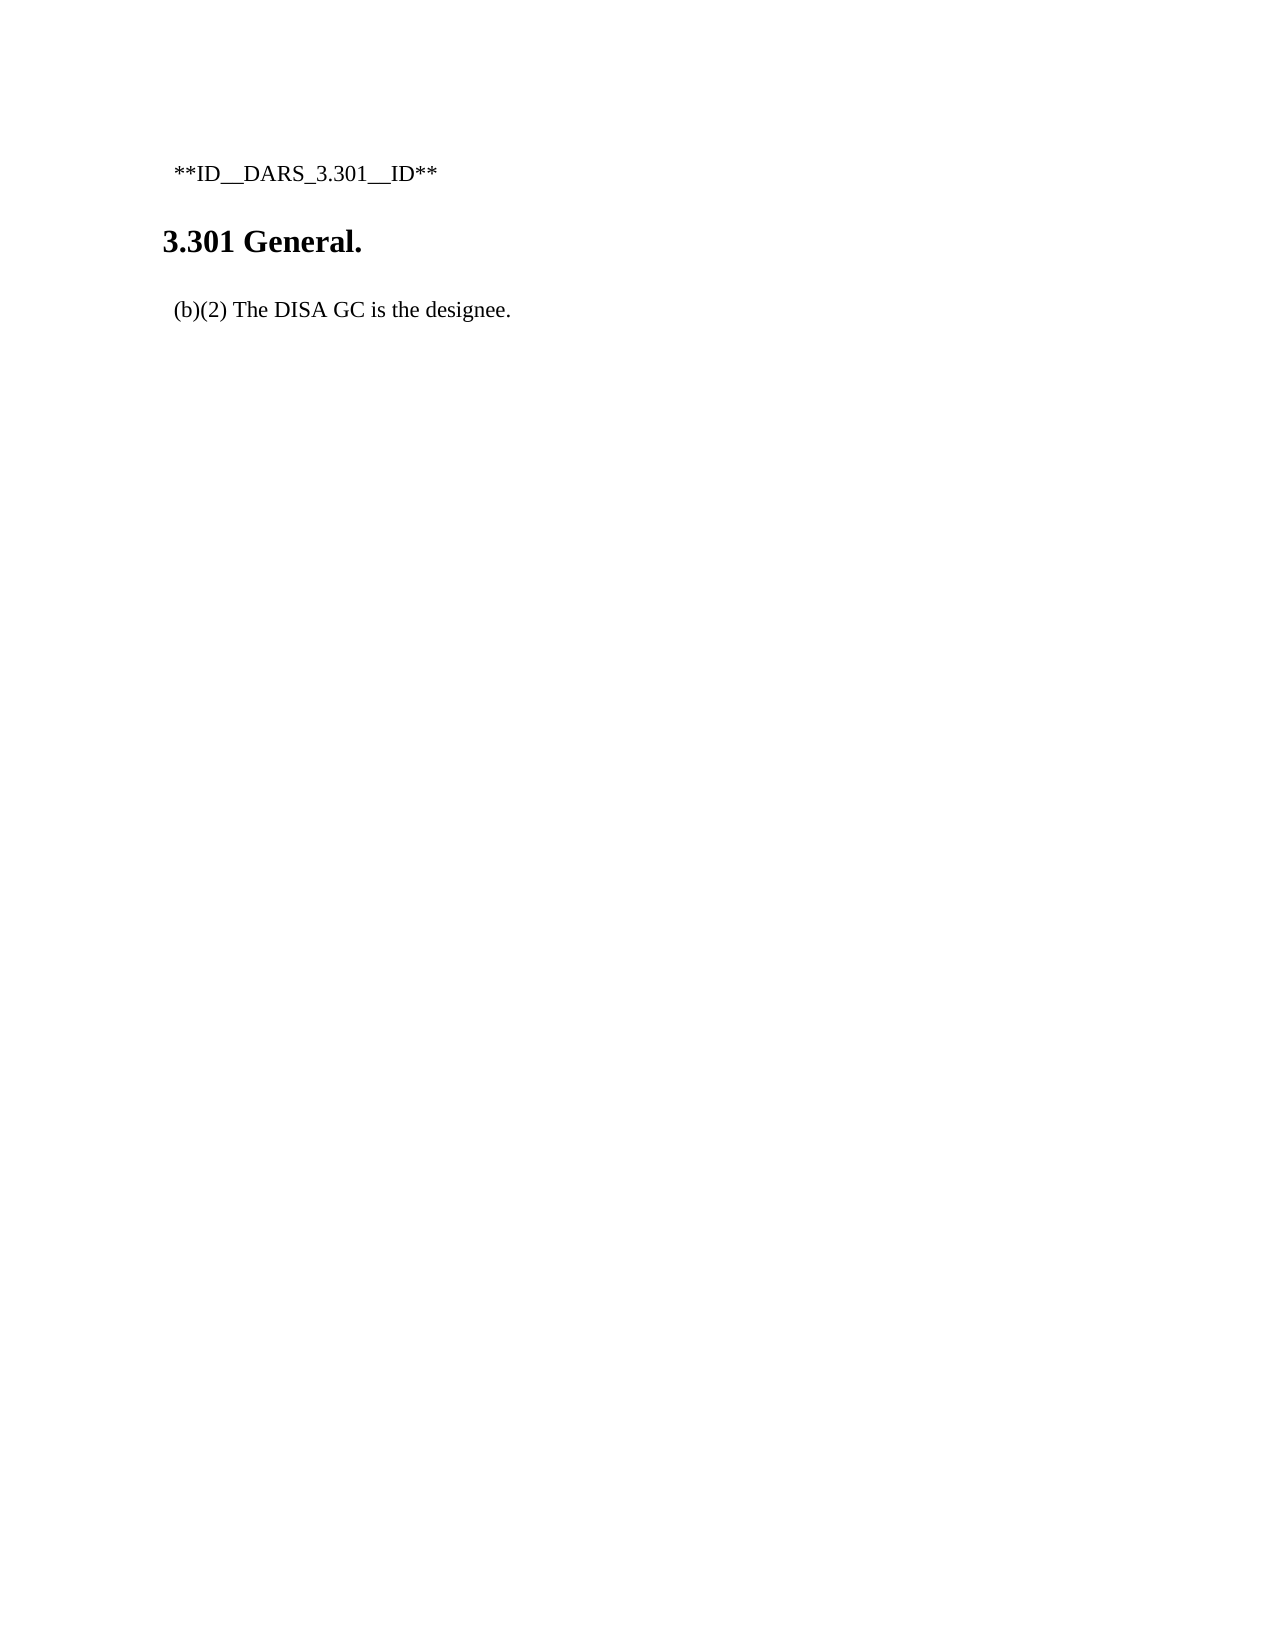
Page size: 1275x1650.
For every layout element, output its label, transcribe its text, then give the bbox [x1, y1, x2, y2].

text (b)(2) The DISA GC is the designee. [163, 285, 1135, 322]
subtitle 3.301 General. [162, 222, 1125, 259]
text **ID__DARS_3.301__ID** [163, 150, 1135, 197]
